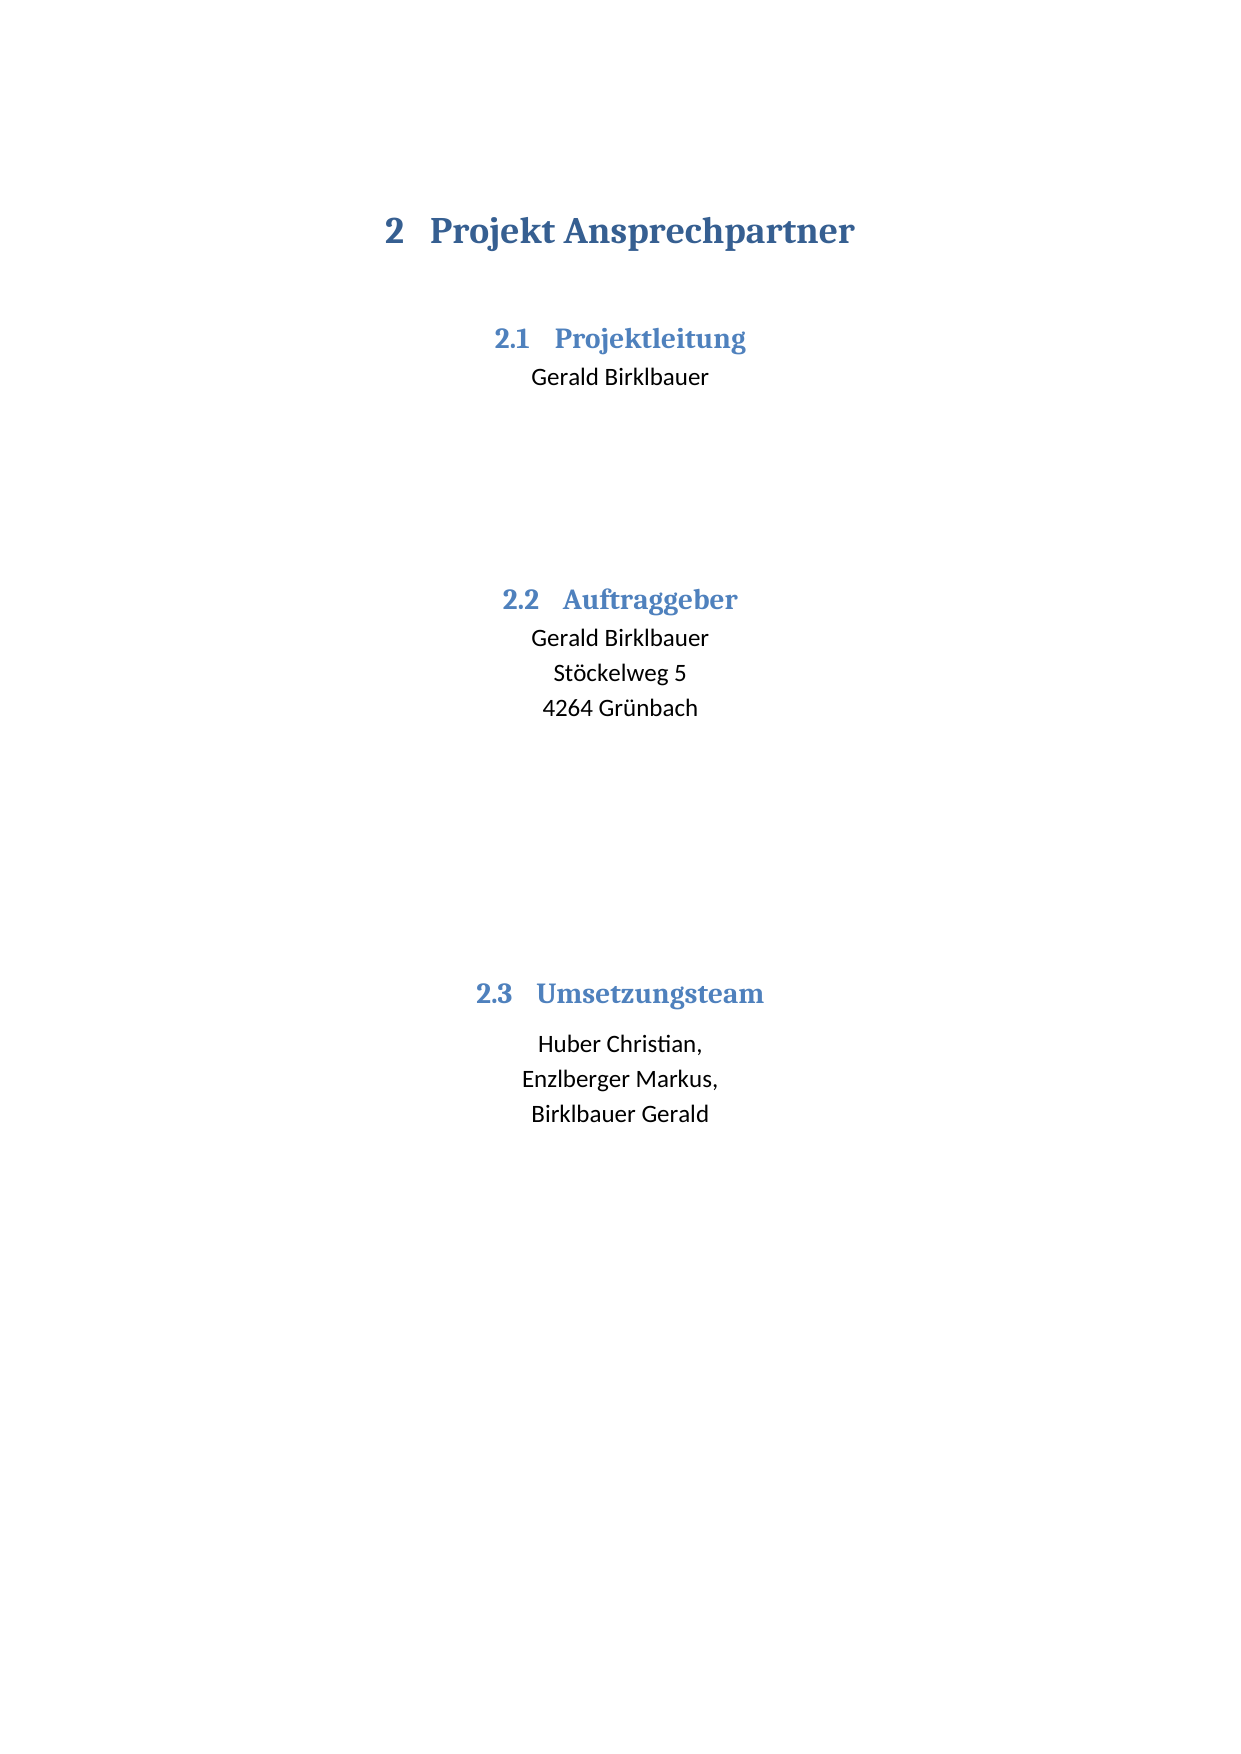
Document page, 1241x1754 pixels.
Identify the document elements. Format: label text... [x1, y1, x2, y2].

subtitle Projektleitung [148, 322, 1093, 356]
text Huber Christian, Enzlberger Markus, Birklbauer Gerald [148, 1028, 1093, 1128]
text Gerald Birklbauer [148, 361, 1093, 391]
subtitle Projekt Ansprechpartner [148, 210, 1093, 253]
subtitle Umsetzungsteam [148, 977, 1093, 1010]
subtitle Auftraggeber [148, 583, 1093, 617]
text Gerald Birklbauer Stöckelweg 5 4264 Grünbach [148, 622, 1093, 722]
